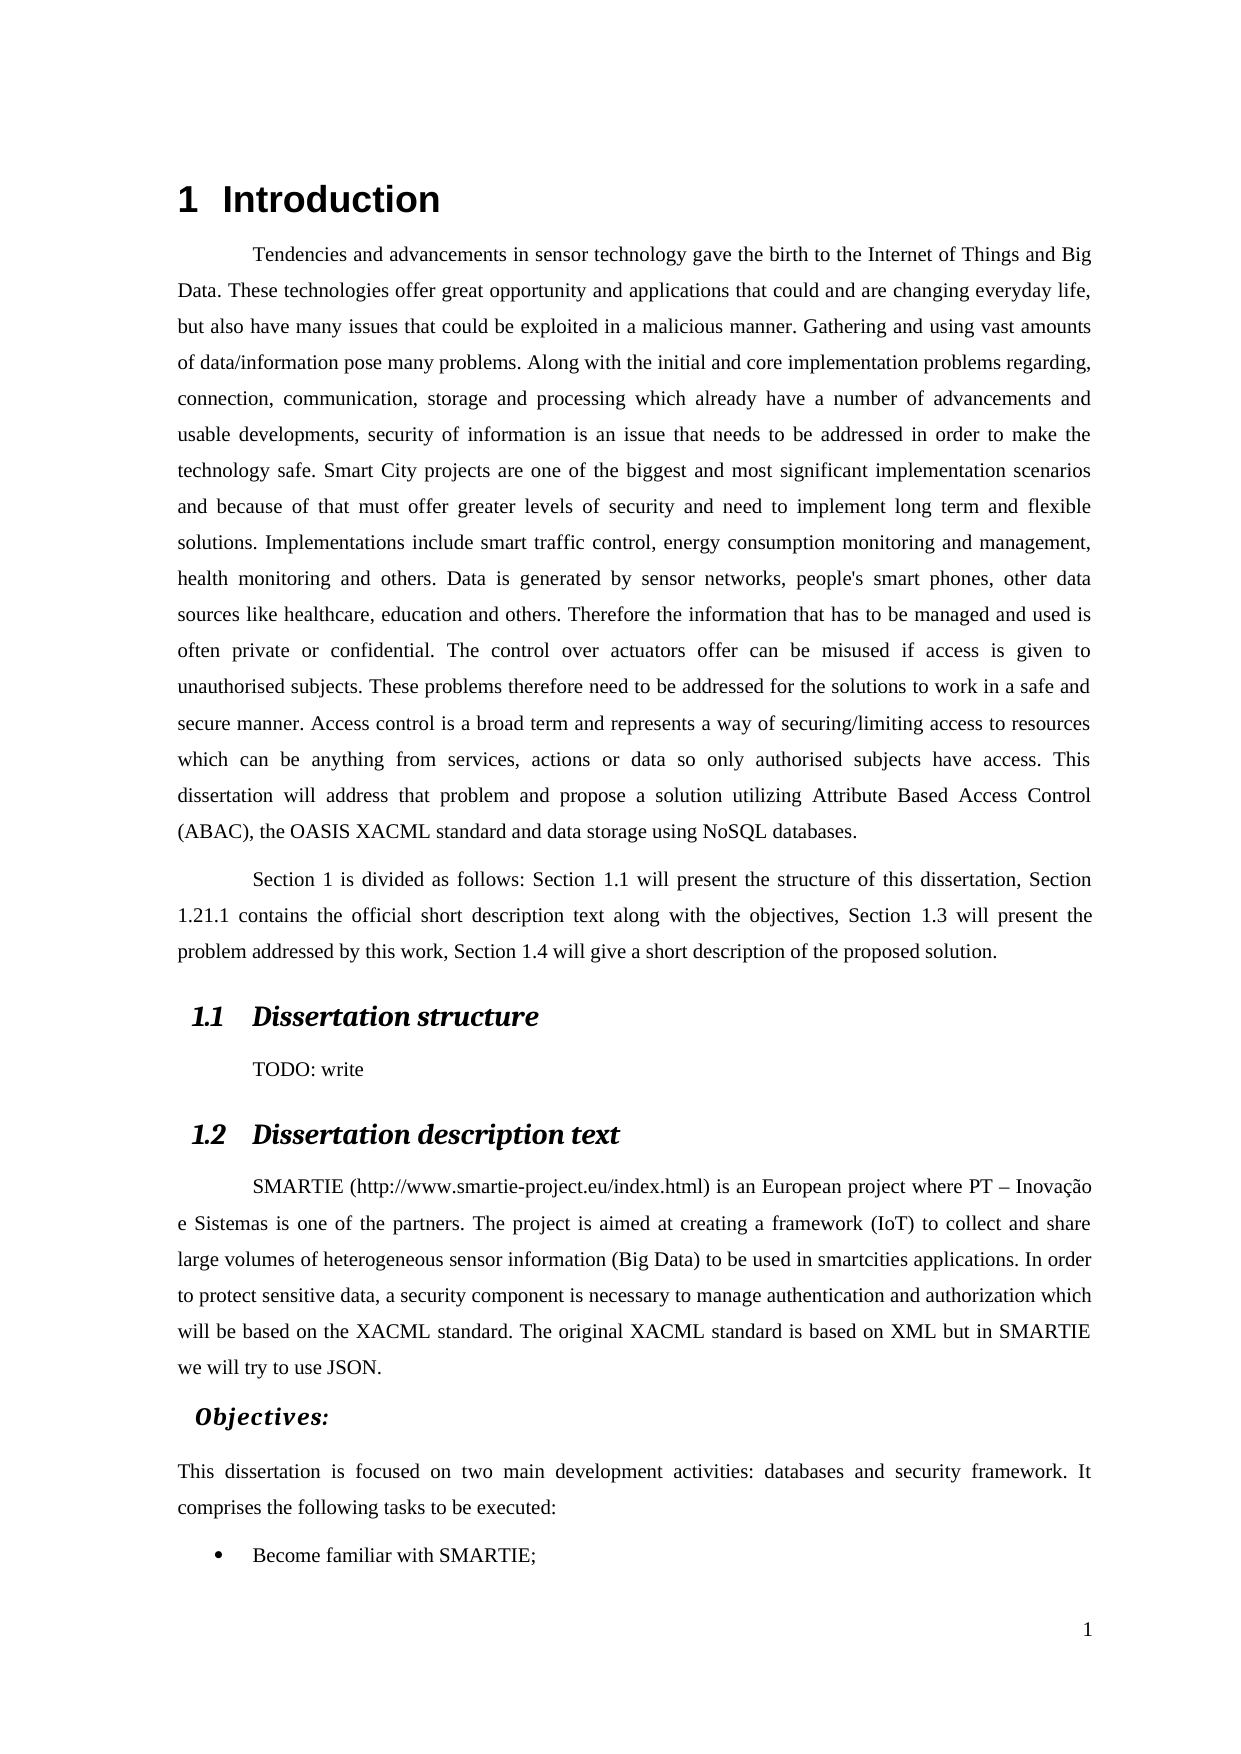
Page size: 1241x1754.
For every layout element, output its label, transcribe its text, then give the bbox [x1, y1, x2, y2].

subtitle Objectives: [195, 1403, 1092, 1432]
text TODO: write [177, 1057, 1092, 1081]
text Section 1 is divided as follows: Section 1.1 will present the structure of this dissertation, Section 1.2 contains the official short description text along with the objectives, Section 1.3 will present the problem addressed by this work, Section 1.4 will give a short description of the proposed solution. [177, 867, 1092, 963]
subtitle Dissertation structure [192, 1000, 1092, 1034]
subtitle Dissertation description text [192, 1118, 1092, 1151]
text This dissertation is focused on two main development activities: databases and security framework. It comprises the following tasks to be executed: [177, 1459, 1092, 1519]
list Become familiar with SMARTIE; [215, 1543, 1092, 1567]
subtitle Introduction [177, 177, 1092, 220]
text SMARTIE (http://www.smartie-project.eu/index.html) is an European project where PT – Inovação e Sistemas is one of the partners. The project is aimed at creating a framework (IoT) to collect and share large volumes of heterogeneous sensor information (Big Data) to be used in smartcities applications. In order to protect sensitive data, a security component is necessary to manage authentication and authorization which will be based on the XACML standard. The original XACML standard is based on XML but in SMARTIE we will try to use JSON. [177, 1174, 1092, 1379]
text Tendencies and advancements in sensor technology gave the birth to the Internet of Things and Big Data. These technologies offer great opportunity and applications that could and are changing everyday life, but also have many issues that could be exploited in a malicious manner. Gathering and using vast amounts of data/information pose many problems. Along with the initial and core implementation problems regarding, connection, communication, storage and processing which already have a number of advancements and usable developments, security of information is an issue that needs to be addressed in order to make the technology safe. Smart City projects are one of the biggest and most significant implementation scenarios and because of that must offer greater levels of security and need to implement long term and flexible solutions. Implementations include smart traffic control, energy consumption monitoring and management, health monitoring and others. Data is generated by sensor networks, people's smart phones, other data sources like healthcare, education and others. Therefore the information that has to be managed and used is often private or confidential. The control over actuators offer can be misused if access is given to unauthorised subjects. These problems therefore need to be addressed for the solutions to work in a safe and secure manner. Access control is a broad term and represents a way of securing/limiting access to resources which can be anything from services, actions or data so only authorised subjects have access. This dissertation will address that problem and propose a solution utilizing Attribute Based Access Control (ABAC), the OASIS XACML standard and data storage using NoSQL databases. [177, 242, 1092, 843]
